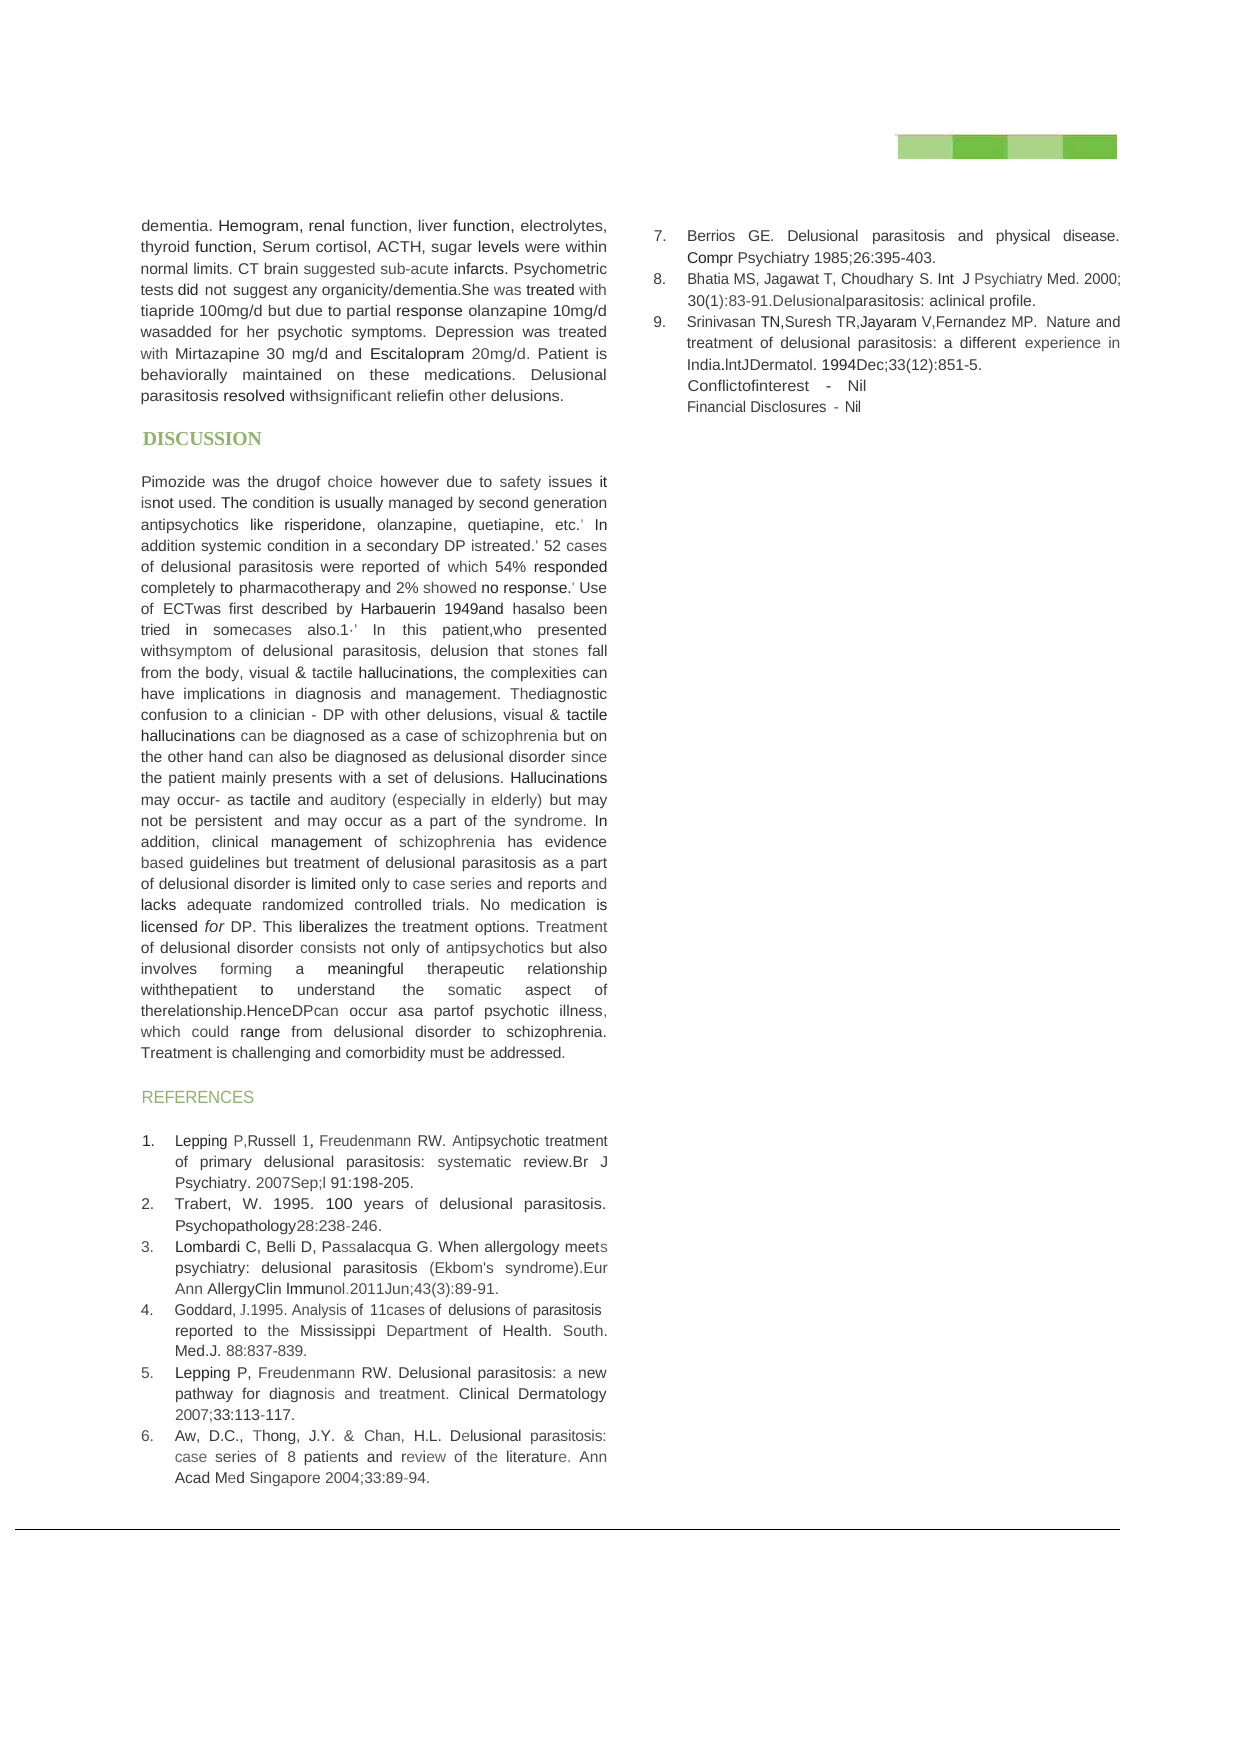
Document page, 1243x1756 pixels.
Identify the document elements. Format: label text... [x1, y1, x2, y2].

list Srinivasan TN,Suresh TR,Jayaram V,Fernandez MP. Nature and treatment of delusional parasitosis: a different experience in India.lntJDermatol. 1994Dec;33(12):851-5. [653, 313, 1120, 373]
list Trabert, W. 1995. 100 years of delusional parasitosis. Psychopathology28:238-246. [141, 1195, 607, 1234]
list Bhatia MS, Jagawat T, Choudhary S. Int J Psychiatry Med. 2000; 30(1):83-91.Delusionalparasitosis: aclinical profile. [653, 270, 1121, 309]
text Conflictofinterest - Nil Financial Disclosures - Nil [687, 376, 866, 416]
text Pimozide was the drugof choice however due to safety issues it isnot used. The condition is usually managed by second generation antipsychotics like risperidone, olanzapine, quetiapine, etc.' In addition systemic condition in a secondary DP istreated.' 52 cases of delusional parasitosis were reported of which 54% responded completely to pharmacotherapy and 2% showed no response.' Use of ECTwas first described by Harbauerin 1949and hasalso been tried in somecases also.1·' In this patient,who presented withsymptom of delusional parasitosis, delusion that stones fall from the body, visual & tactile hallucinations, the complexities can have implications in diagnosis and management. Thediagnostic confusion to a clinician - DP with other delusions, visual & tactile hallucinations can be diagnosed as a case of schizophrenia but on the other hand can also be diagnosed as delusional disorder since the patient mainly presents with a set of delusions. Hallucinations may occur- as tactile and auditory (especially in elderly) but may not be persistent and may occur as a part of the syndrome. In addition, clinical management of schizophrenia has evidence based guidelines but treatment of delusional parasitosis as a part of delusional disorder is limited only to case series and reports and lacks adequate randomized controlled trials. No medication is licensed for DP. This liberalizes the treatment options. Treatment of delusional disorder consists not only of antipsychotics but also involves forming a meaningful therapeutic relationship withthepatient to understand the somatic aspect of therelationship.HenceDPcan occur asa partof psychotic illness, which could range from delusional disorder to schizophrenia. Treatment is challenging and comorbidity must be addressed. [141, 473, 607, 1062]
list Lepping P, Freudenmann RW. Delusional parasitosis: a new pathway for diagnosis and treatment. Clinical Dermatology 2007;33:113-117. [141, 1363, 607, 1424]
subtitle DISCUSSION [143, 427, 612, 450]
text dementia. Hemogram, renal function, liver function, electrolytes, thyroid function, Serum cortisol, ACTH, sugar levels were within normal limits. CT brain suggested sub-acute infarcts. Psychometric tests did not suggest any organicity/dementia.She was treated with tiapride 100mg/d but due to partial response olanzapine 10mg/d wasadded for her psychotic symptoms. Depression was treated with Mirtazapine 30 mg/d and Escitalopram 20mg/d. Patient is behaviorally maintained on these medications. Delusional parasitosis resolved withsignificant reliefin other delusions. [140, 217, 607, 405]
picture [894, 131, 1117, 159]
text reported to the Mississippi Department of Health. South. Med.J. 88:837-839. [174, 1322, 608, 1360]
list Lombardi C, Belli D, Passalacqua G. When allergology meets psychiatry: delusional parasitosis (Ekbom's syndrome).Eur Ann AllergyClin lmmunol.2011Jun;43(3):89-91. [141, 1238, 608, 1298]
list Lepping P,Russell 1, Freudenmann RW. Antipsychotic treatment of primary delusional parasitosis: systematic review.Br J Psychiatry. 2007Sep;l 91:198-205. [142, 1131, 608, 1191]
list Berrios GE. Delusional parasitosis and physical disease. Compr Psychiatry 1985;26:395-403. [653, 227, 1120, 266]
list Aw, D.C., Thong, J.Y. & Chan, H.L. Delusional parasitosis: case series of 8 patients and review of the literature. Ann Acad Med Singapore 2004;33:89-94. [141, 1427, 607, 1487]
list Goddard, J.1995. Analysis of 11cases of delusions of parasitosis [141, 1301, 612, 1319]
subtitle REFERENCES [141, 1087, 612, 1107]
